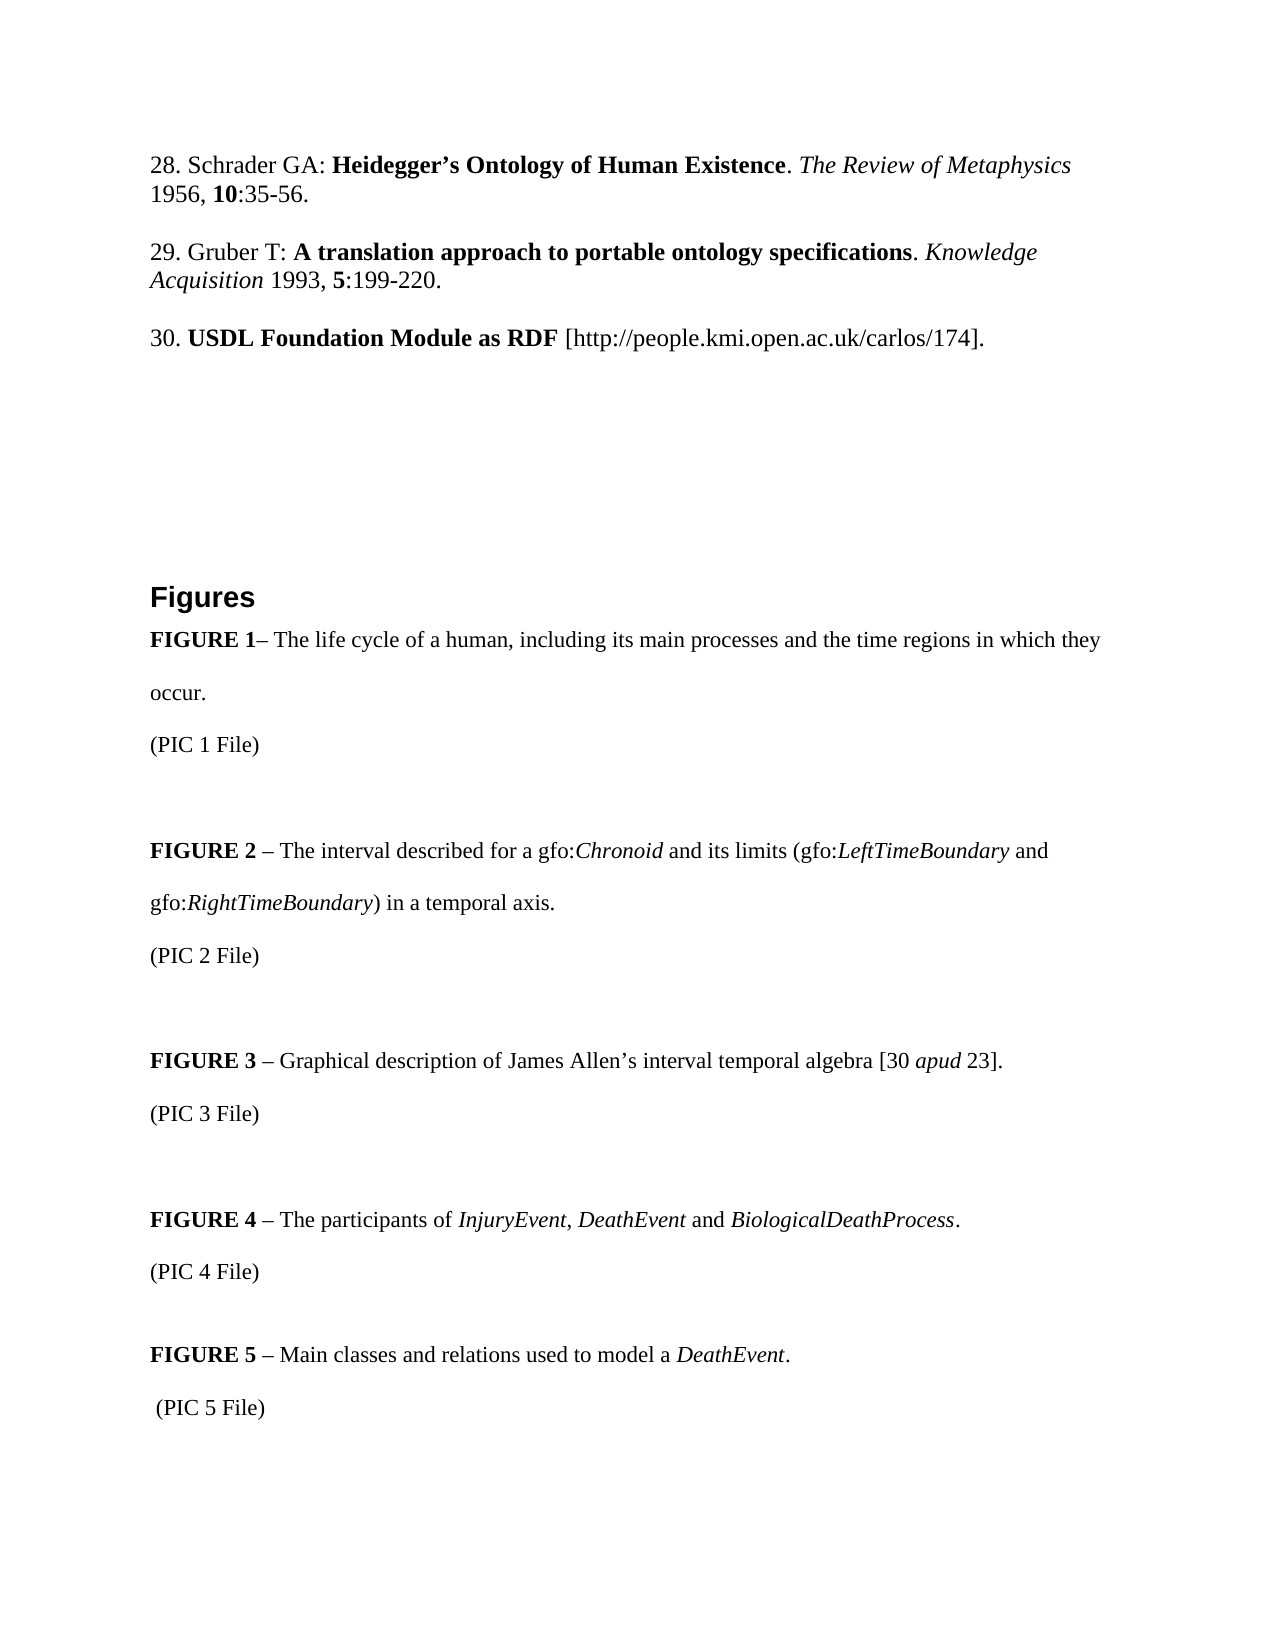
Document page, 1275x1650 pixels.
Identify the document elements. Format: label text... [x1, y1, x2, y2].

text FIGURE 2 – The interval described for a gfo:Chronoid and its limits (gfo:LeftTimeBoundary and gfo:RightTimeBoundary) in a temporal axis. [150, 837, 1110, 916]
text 30. USDL Foundation Module as RDF [http://people.kmi.open.ac.uk/carlos/174]. [150, 323, 1125, 352]
text FIGURE 3 – Graphical description of James Allen’s interval temporal algebra [30 apud 23]. [150, 1047, 1110, 1074]
subtitle Figures [150, 580, 1125, 613]
text (PIC 5 File) [150, 1394, 1110, 1420]
text 28. Schrader GA: Heidegger’s Ontology of Human Existence. The Review of Metaphysics 1956, 10:35-56. [150, 150, 1125, 207]
text 29. Gruber T: A translation approach to portable ontology specifications. Knowledge Acquisition 1993, 5:199-220. [150, 237, 1125, 294]
text FIGURE 5 – Main classes and relations used to model a DeathEvent. [150, 1341, 1110, 1368]
text (PIC 1 File) [150, 731, 1110, 758]
text (PIC 4 File) [150, 1258, 1110, 1285]
text (PIC 3 File) [150, 1100, 1110, 1127]
text FIGURE 4 – The participants of InjuryEvent, DeathEvent and BiologicalDeathProcess. [150, 1206, 1110, 1232]
text FIGURE 1– The life cycle of a human, including its main processes and the time regions in which they occur. [150, 626, 1110, 705]
text (PIC 2 File) [150, 942, 1110, 968]
